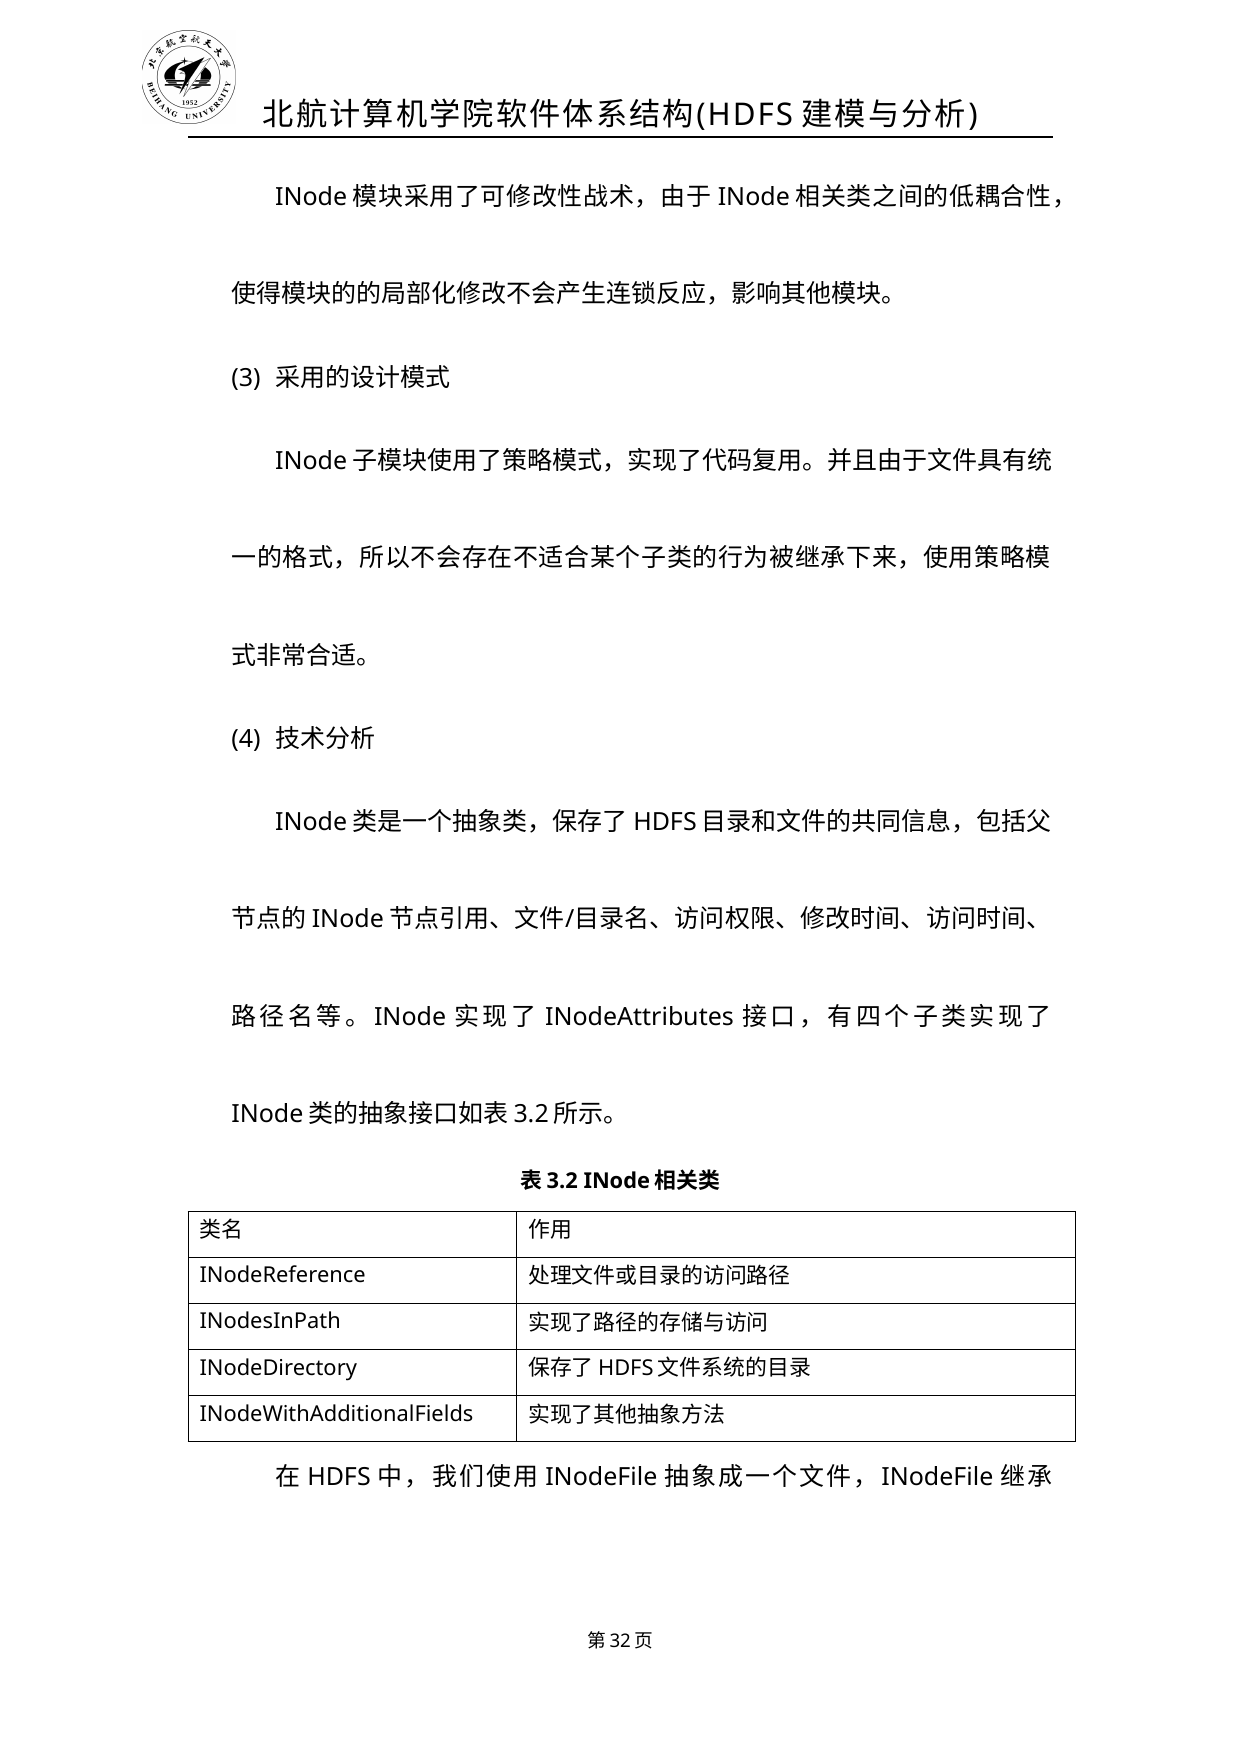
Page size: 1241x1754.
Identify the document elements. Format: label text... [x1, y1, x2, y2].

list 技术分析 [231, 704, 1053, 769]
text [231, 1442, 1053, 1507]
table_cell 保存了HDFS文件系统的目录 [517, 1350, 1075, 1395]
table_cell 实现了其他抽象方法 [517, 1396, 1075, 1441]
table_cell INodeWithAdditionalFields [189, 1396, 516, 1441]
table_header 作用 [517, 1212, 1075, 1257]
table_cell INodeDirectory [189, 1350, 516, 1395]
text INode类是一个抽象类，保存了HDFS目录和文件的共同信息，包括父节点的INode节点引用、文件/目录名、访问权限、修改时间、访问时间、路径名等。INode实现了INodeAttributes接口，有四个子类实现了INode类的抽象接口如表3.2所示。 [231, 787, 1053, 1144]
table_header 类名 [189, 1212, 516, 1257]
text INode模块采用了可修改性战术，由于INode相关类之间的低耦合性，使得模块的的局部化修改不会产生连锁反应，影响其他模块。 [231, 162, 1053, 324]
table_cell INodeReference [189, 1258, 516, 1303]
table_cell 处理文件或目录的访问路径 [517, 1258, 1075, 1303]
table_cell INodesInPath [189, 1304, 516, 1349]
table_cell 实现了路径的存储与访问 [517, 1304, 1075, 1349]
text INode子模块使用了策略模式，实现了代码复用。并且由于文件具有统一的格式，所以不会存在不适合某个子类的行为被继承下来，使用策略模式非常合适。 [231, 426, 1053, 686]
list 采用的设计模式 [231, 343, 1053, 408]
picture [142, 30, 236, 124]
text 表3.2 INode相关类 [187, 1163, 1053, 1195]
